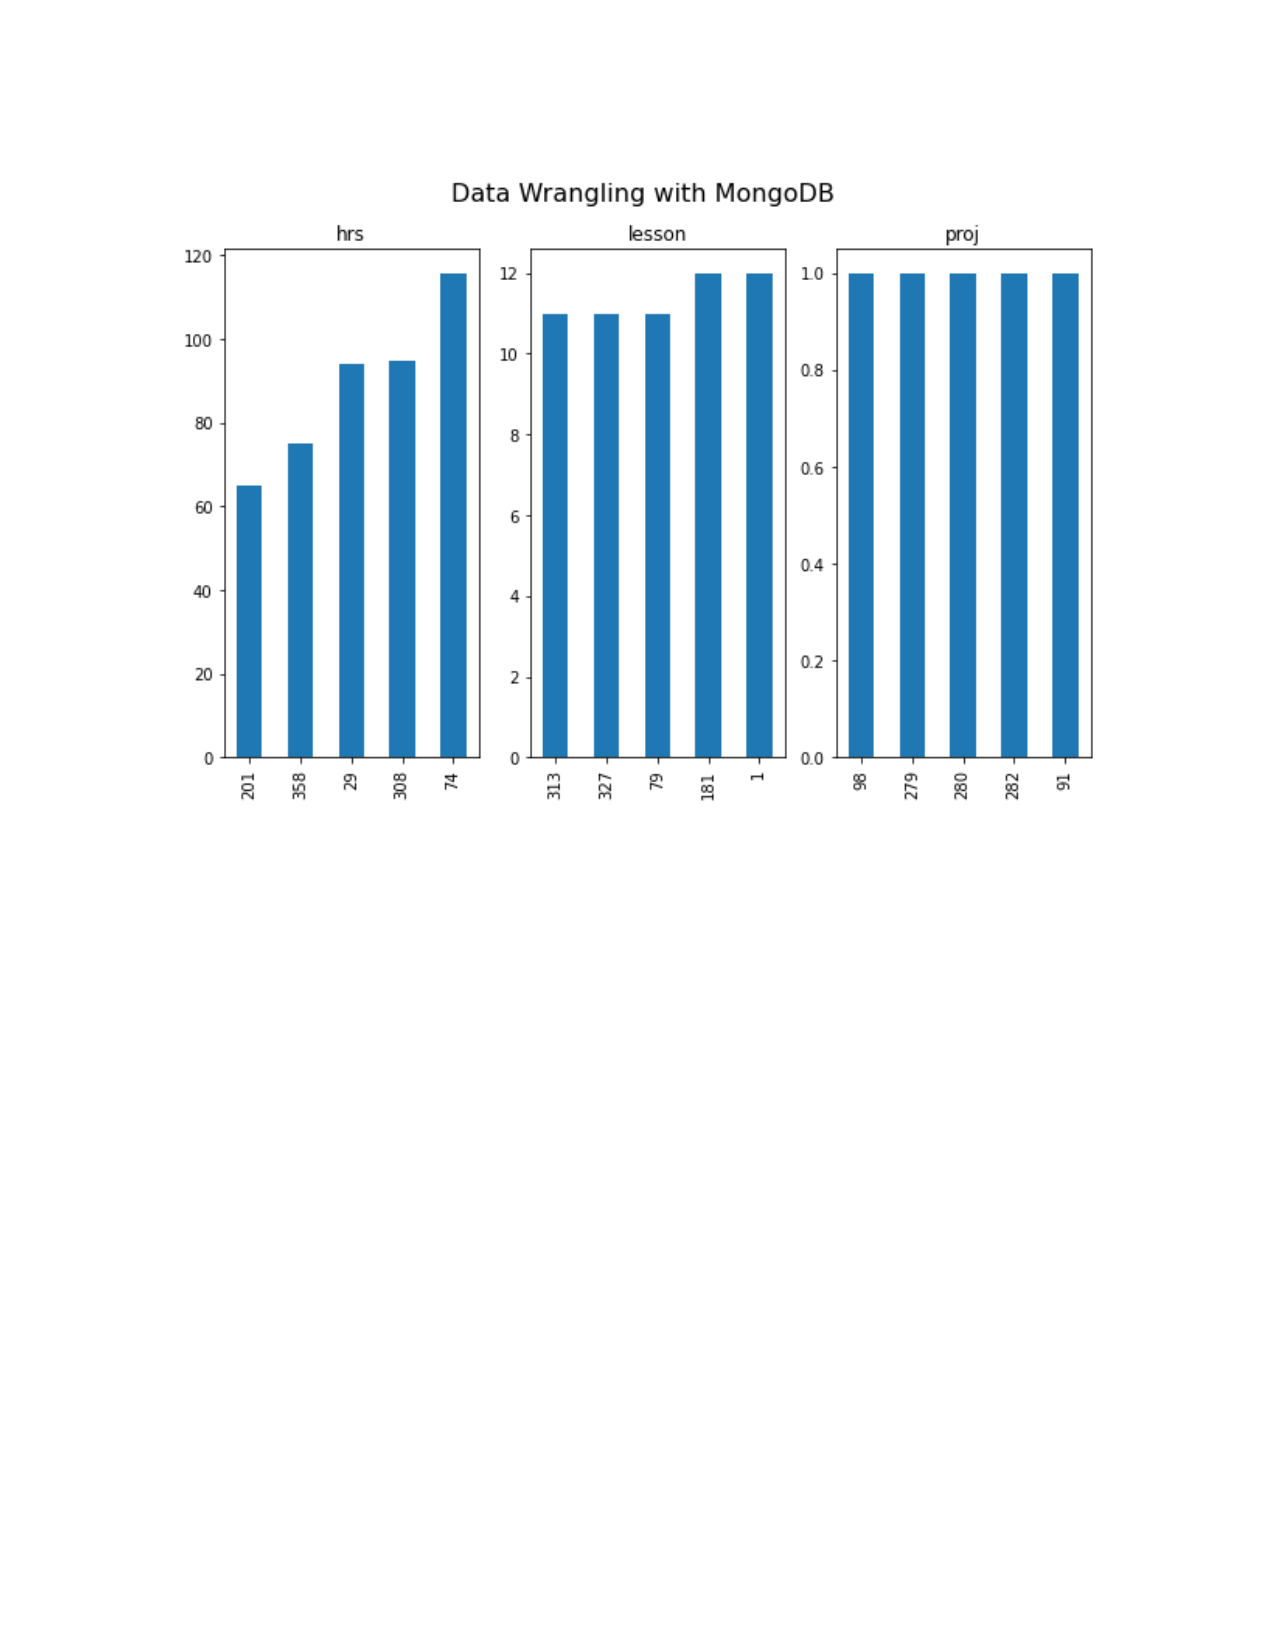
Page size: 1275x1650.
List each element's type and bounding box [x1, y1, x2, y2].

picture [150, 150, 1124, 832]
